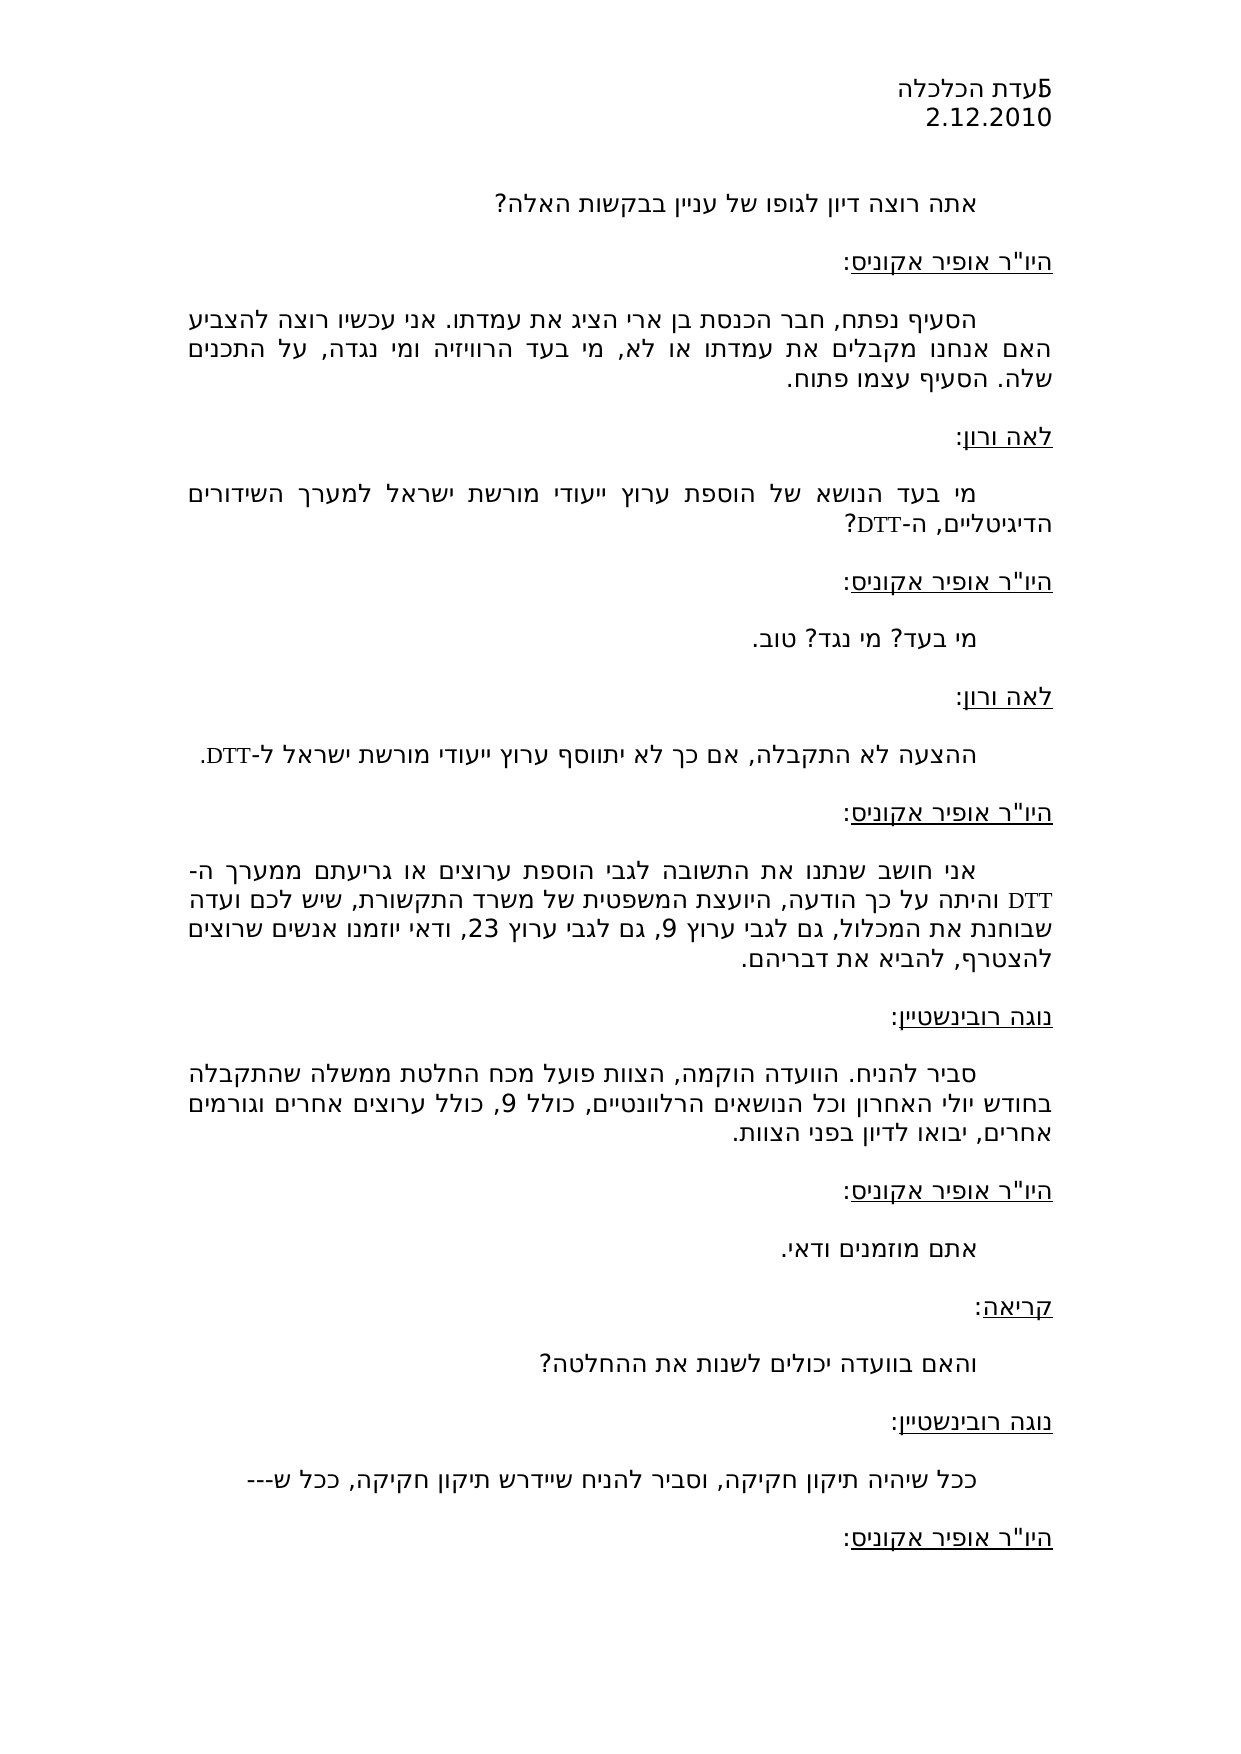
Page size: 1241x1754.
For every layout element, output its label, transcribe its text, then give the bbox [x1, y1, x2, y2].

text לאה ורון: [187, 422, 1053, 451]
text והאם בוועדה יכולים לשנות את ההחלטה? [187, 1349, 1053, 1379]
text היו"ר אופיר אקוניס: [187, 798, 1053, 827]
text מי בעד? מי נגד? טוב. [187, 624, 1053, 654]
text נוגה רובינשטיין: [187, 1407, 1053, 1437]
text היו"ר אופיר אקוניס: [187, 1176, 1053, 1205]
text ככל שיהיה תיקון חקיקה, וסביר להניח שיידרש תיקון חקיקה, ככל ש--- [187, 1465, 1053, 1494]
text היו"ר אופיר אקוניס: [187, 247, 1053, 277]
text אתה רוצה דיון לגופו של עניין בבקשות האלה? [187, 189, 1053, 219]
text לאה ורון: [187, 682, 1053, 712]
text היו"ר אופיר אקוניס: [187, 1523, 1053, 1552]
text מי בעד הנושא של הוספת ערוץ ייעודי מורשת ישראל למערך השידורים הדיגיטליים, ה-DTT? [187, 479, 1053, 538]
text אני חושב שנתנו את התשובה לגבי הוספת ערוצים או גריעתם ממערך ה-DTT והיתה על כך הודעה, היועצת המשפטית של משרד התקשורת, שיש לכם ועדה שבוחנת את המכלול, גם לגבי ערוץ 9, גם לגבי ערוץ 23, ודאי יוזמנו אנשים שרוצים להצטרף, להביא את דבריהם. [187, 856, 1053, 973]
text הסעיף נפתח, חבר הכנסת בן ארי הציג את עמדתו. אני עכשיו רוצה להצביע האם אנחנו מקבלים את עמדתו או לא, מי בעד הרוויזיה ומי נגדה, על התכנים שלה. הסעיף עצמו פתוח. [187, 305, 1053, 393]
text קריאה: [187, 1292, 1053, 1321]
text נוגה רובינשטיין: [187, 1002, 1053, 1031]
text סביר להניח. הוועדה הוקמה, הצוות פועל מכח החלטת ממשלה שהתקבלה בחודש יולי האחרון וכל הנושאים הרלוונטיים, כולל 9, כולל ערוצים אחרים וגורמים אחרים, יבואו לדיון בפני הצוות. [187, 1059, 1053, 1147]
text ההצעה לא התקבלה, אם כך לא יתווסף ערוץ ייעודי מורשת ישראל ל-DTT. [187, 740, 1053, 769]
text היו"ר אופיר אקוניס: [187, 567, 1053, 596]
text אתם מוזמנים ודאי. [187, 1234, 1053, 1263]
